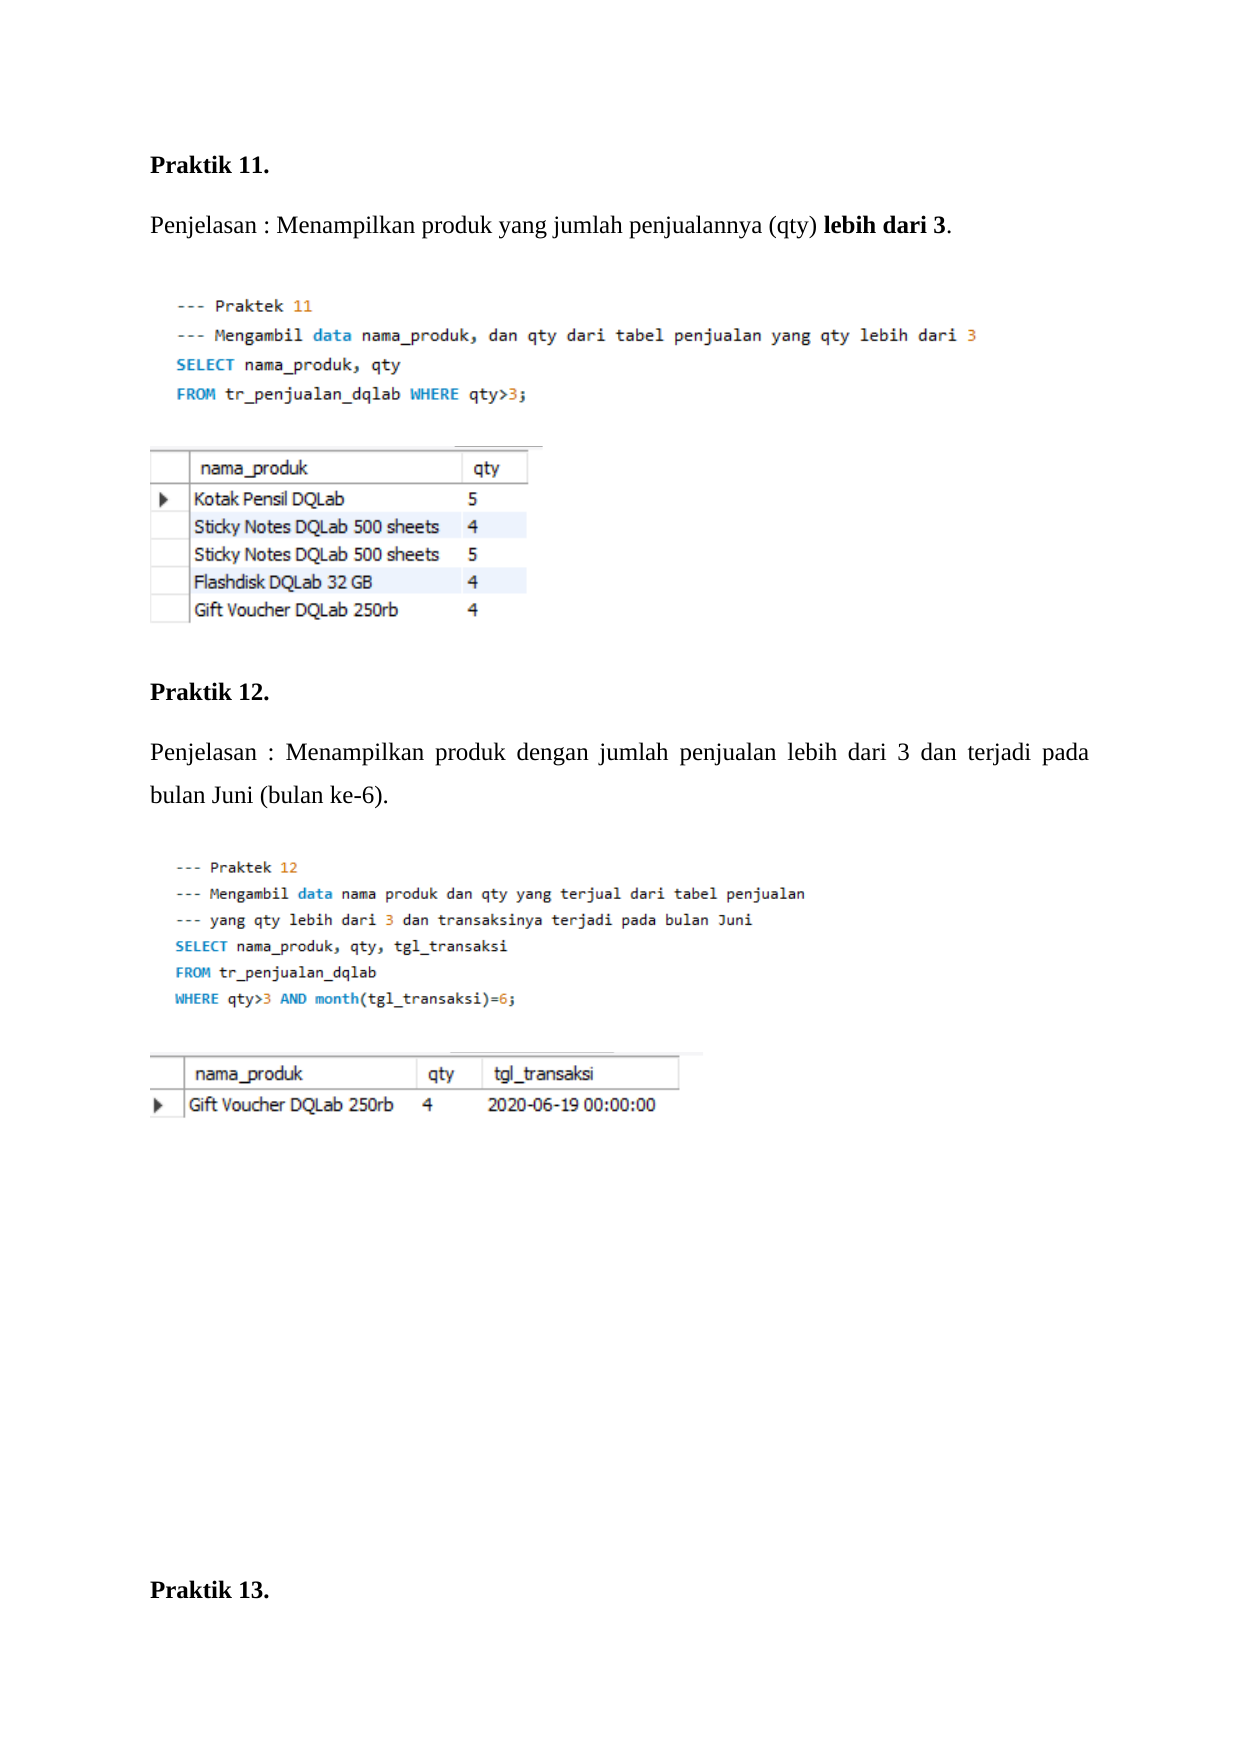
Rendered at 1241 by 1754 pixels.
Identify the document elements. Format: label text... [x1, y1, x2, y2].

picture [150, 1052, 704, 1186]
text Penjelasan : Menampilkan produk yang jumlah penjualannya (qty) lebih dari 3. [150, 210, 1090, 238]
picture [150, 269, 1000, 416]
text Praktik 11. [150, 150, 1090, 179]
text Praktik 12. [150, 677, 1090, 706]
picture [150, 446, 543, 647]
text Penjelasan : Menampilkan produk dengan jumlah penjualan lebih dari 3 dan terjadi pada bulan Juni (bulan ke-6). [150, 737, 1090, 809]
text Praktik 13. [150, 1575, 1090, 1604]
picture [150, 840, 819, 1022]
